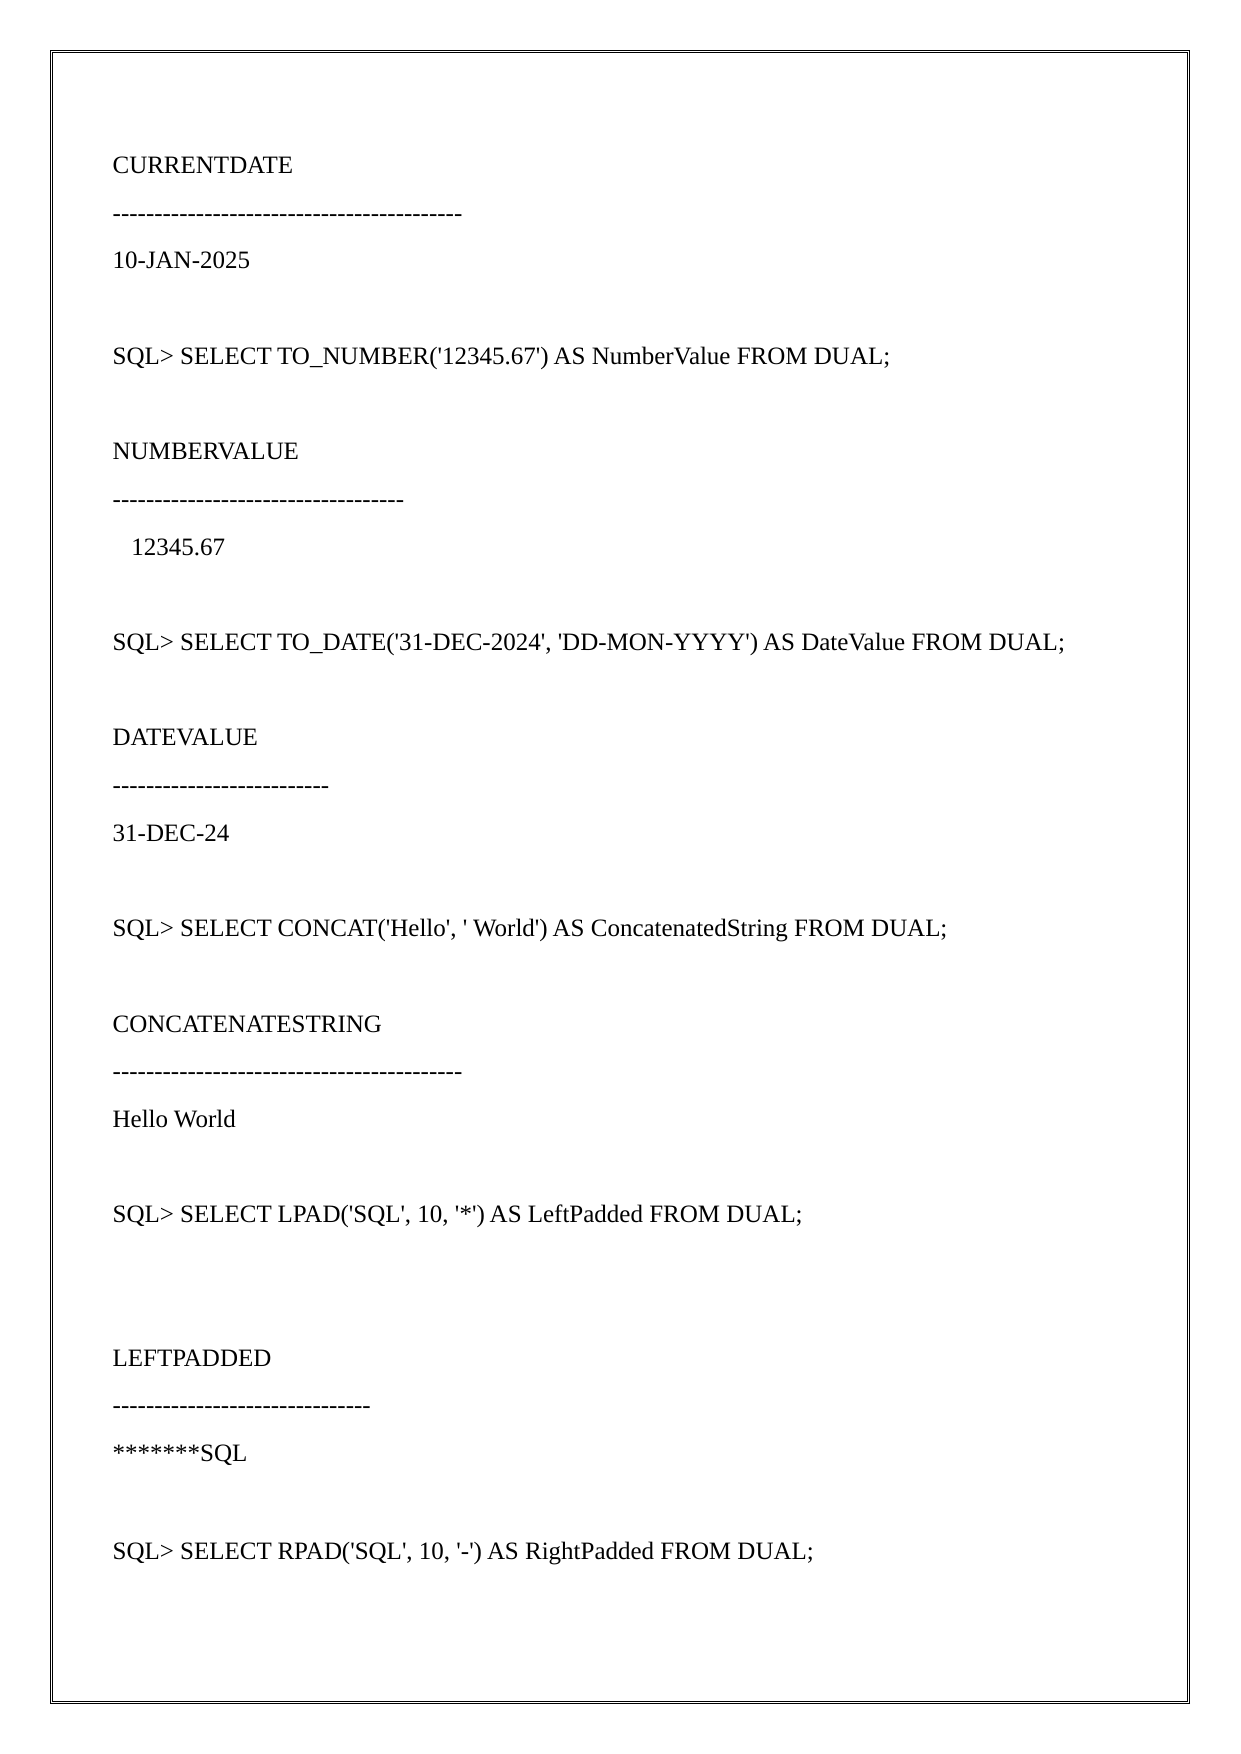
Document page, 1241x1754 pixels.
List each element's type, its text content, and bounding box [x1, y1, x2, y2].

text -------------------------- [112, 770, 1128, 799]
text ------------------------------------------ [112, 1056, 1128, 1085]
text SQL> SELECT TO_NUMBER('12345.67') AS NumberValue FROM DUAL; [112, 341, 1128, 369]
text 31-DEC-24 [112, 818, 1128, 847]
text *******SQL [112, 1438, 1128, 1467]
text SQL> SELECT RPAD('SQL', 10, '-') AS RightPadded FROM DUAL; [112, 1536, 1128, 1565]
text Hello World [112, 1104, 1128, 1133]
text DATEVALUE [112, 722, 1128, 751]
text ------------------------------- [112, 1390, 1128, 1419]
text NUMBERVALUE [112, 436, 1128, 465]
text SQL> SELECT LPAD('SQL', 10, '*') AS LeftPadded FROM DUAL; [112, 1199, 1128, 1228]
text CONCATENATESTRING [112, 1009, 1128, 1037]
text SQL> SELECT TO_DATE('31-DEC-2024', 'DD-MON-YYYY') AS DateValue FROM DUAL; [112, 627, 1128, 656]
text SQL> SELECT CONCAT('Hello', ' World') AS ConcatenatedString FROM DUAL; [112, 913, 1128, 942]
text 10-JAN-2025 [112, 245, 1128, 274]
text LEFTPADDED [112, 1343, 1128, 1371]
text ------------------------------------------ [112, 198, 1128, 226]
text 12345.67 [112, 532, 1128, 560]
text CURRENTDATE [112, 150, 1128, 179]
text ----------------------------------- [112, 484, 1128, 513]
